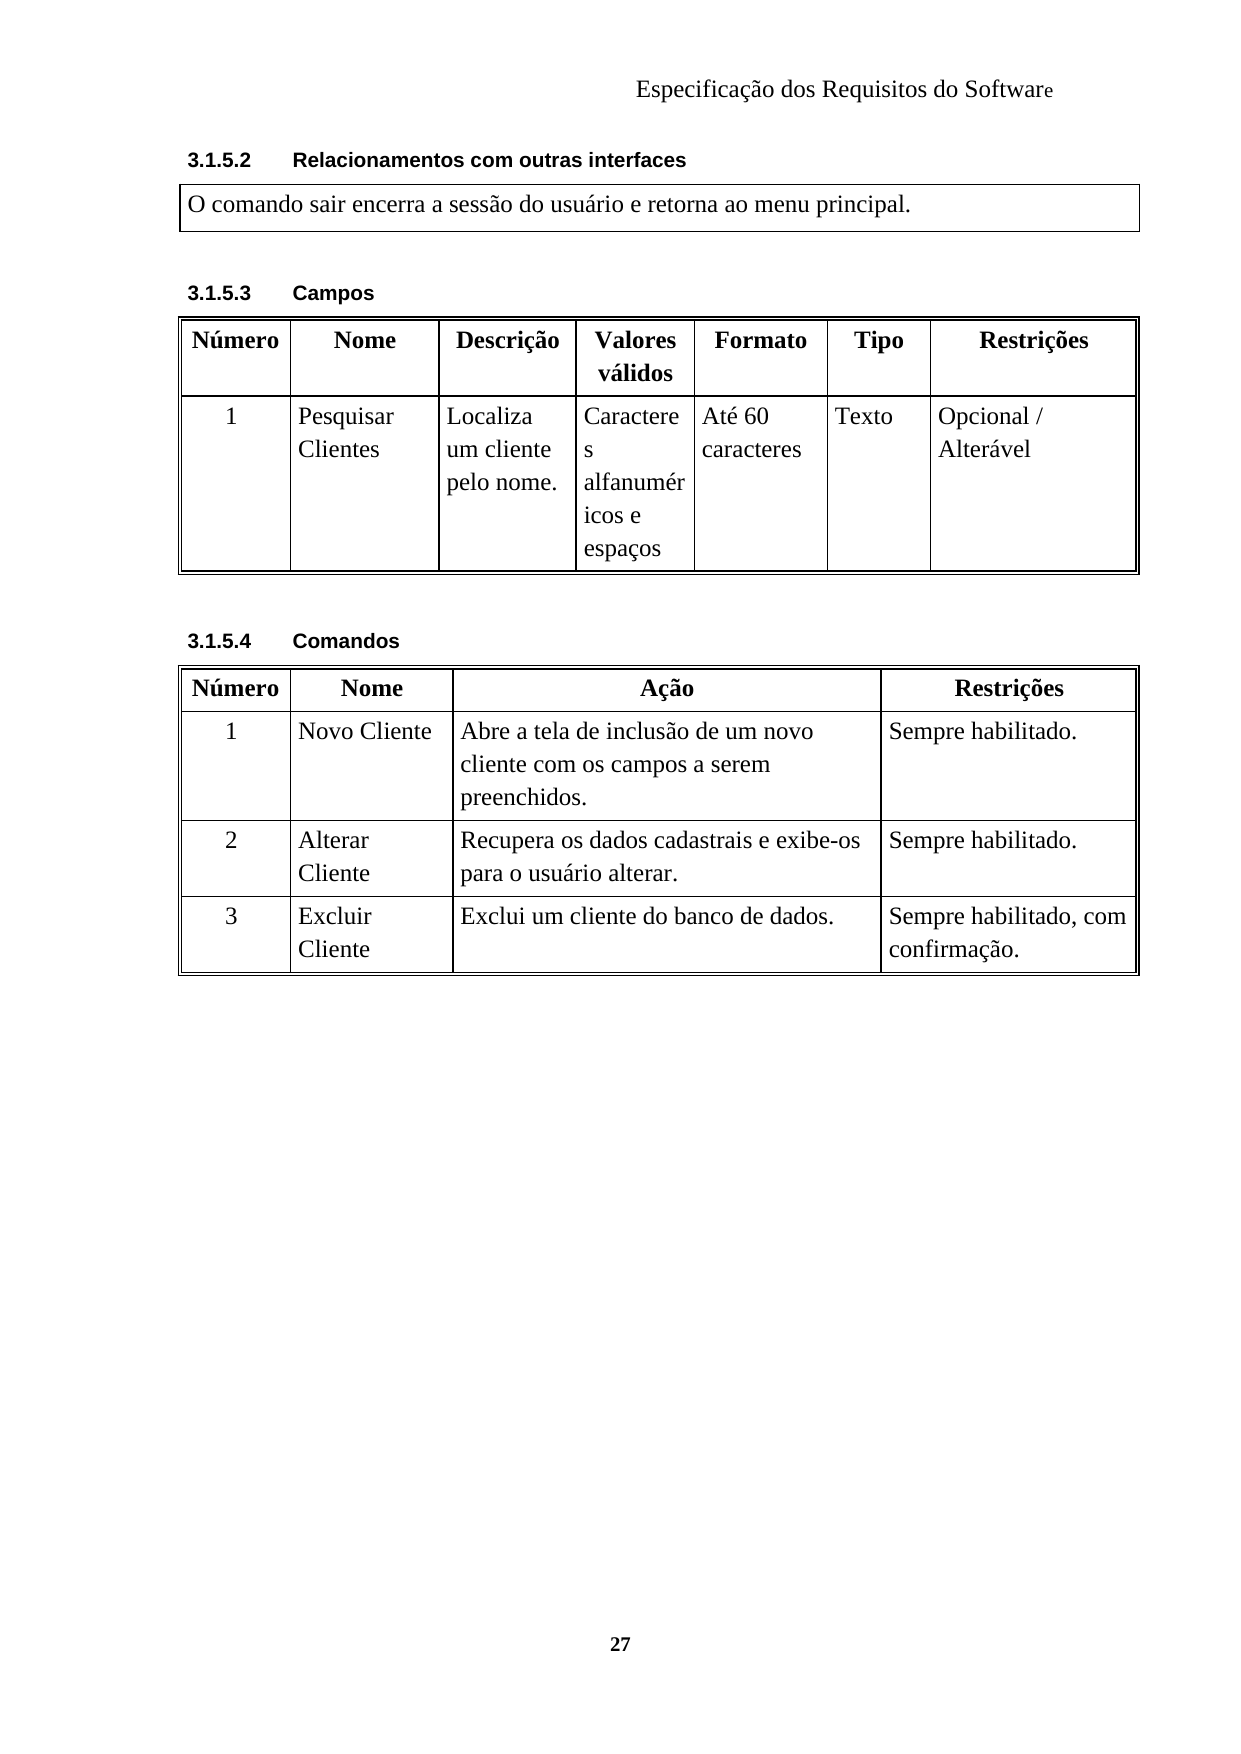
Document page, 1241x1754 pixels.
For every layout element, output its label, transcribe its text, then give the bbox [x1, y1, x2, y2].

table_cell Até 60 caracteres [695, 397, 827, 570]
table_cell Sempre habilitado. [882, 821, 1135, 896]
table_cell Pesquisar Clientes [291, 397, 438, 570]
table_cell Recupera os dados cadastrais e exibe-os para o usuário alterar. [454, 821, 880, 896]
table_cell Abre a tela de inclusão de um novo cliente com os campos a serem preenchidos. [454, 712, 880, 820]
table_header Número [182, 321, 290, 395]
table_header Ação [454, 670, 880, 711]
table_cell Opcional / Alterável [931, 397, 1135, 570]
table_header O comando sair encerra a sessão do usuário e retorna ao menu principal. [181, 185, 1139, 231]
table_cell Sempre habilitado, com confirmação. [882, 897, 1135, 972]
table_header Formato [695, 321, 827, 395]
table_header Restrições [882, 670, 1135, 711]
table_cell Alterar Cliente [291, 821, 452, 896]
table_cell [182, 712, 290, 820]
subtitle Relacionamentos com outras interfaces [187, 148, 1053, 172]
table_cell Texto [828, 397, 930, 570]
table_cell Excluir Cliente [291, 897, 452, 972]
table_cell Novo Cliente [291, 712, 452, 820]
table_header Tipo [828, 321, 930, 395]
table_header Nome [291, 670, 452, 711]
table_cell Caracteres alfanuméricos e espaços [577, 397, 694, 570]
table_cell Localiza um cliente pelo nome. [440, 397, 575, 570]
subtitle Comandos [187, 629, 1053, 653]
table_header Número [182, 670, 290, 711]
table_cell Sempre habilitado. [882, 712, 1135, 820]
table_header Valores válidos [577, 321, 694, 395]
table_cell [182, 897, 290, 972]
table_header Descrição [440, 321, 575, 395]
subtitle Campos [187, 280, 1053, 304]
table_cell Exclui um cliente do banco de dados. [454, 897, 880, 972]
table_cell [182, 821, 290, 896]
table_cell [182, 397, 290, 570]
table_header Nome [291, 321, 438, 395]
table_header Restrições [931, 321, 1135, 395]
